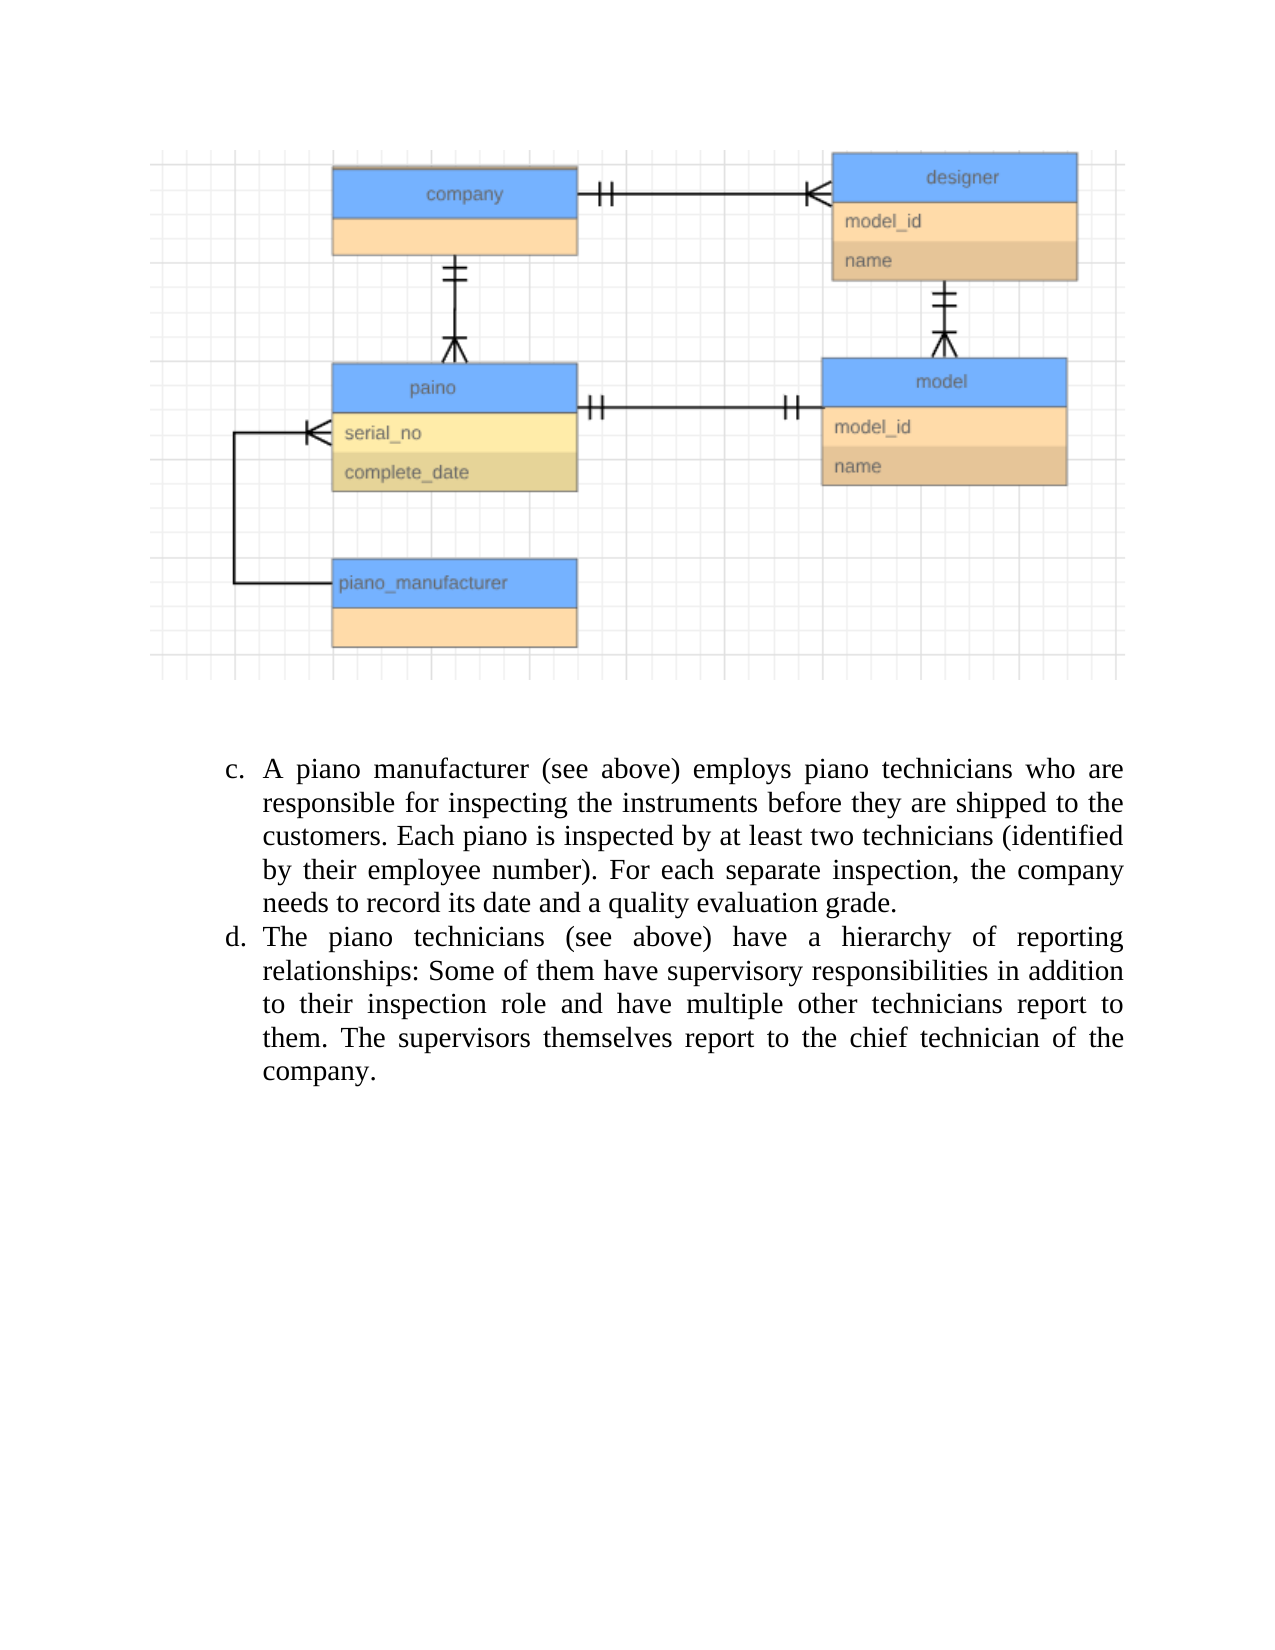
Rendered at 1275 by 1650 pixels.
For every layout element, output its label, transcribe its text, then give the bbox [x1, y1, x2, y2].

picture [150, 150, 1125, 680]
list A piano manufacturer (see above) employs piano technicians who are responsible for inspecting the instruments before they are shipped to the customers. Each piano is inspected by at least two technicians (identified by their employee number). For each separate inspection, the company needs to record its date and a quality evaluation grade. [225, 751, 1125, 919]
list The piano technicians (see above) have a hierarchy of reporting relationships: Some of them have supervisory responsibilities in addition to their inspection role and have multiple other technicians report to them. The supervisors themselves report to the chief technician of the company. [225, 919, 1125, 1087]
